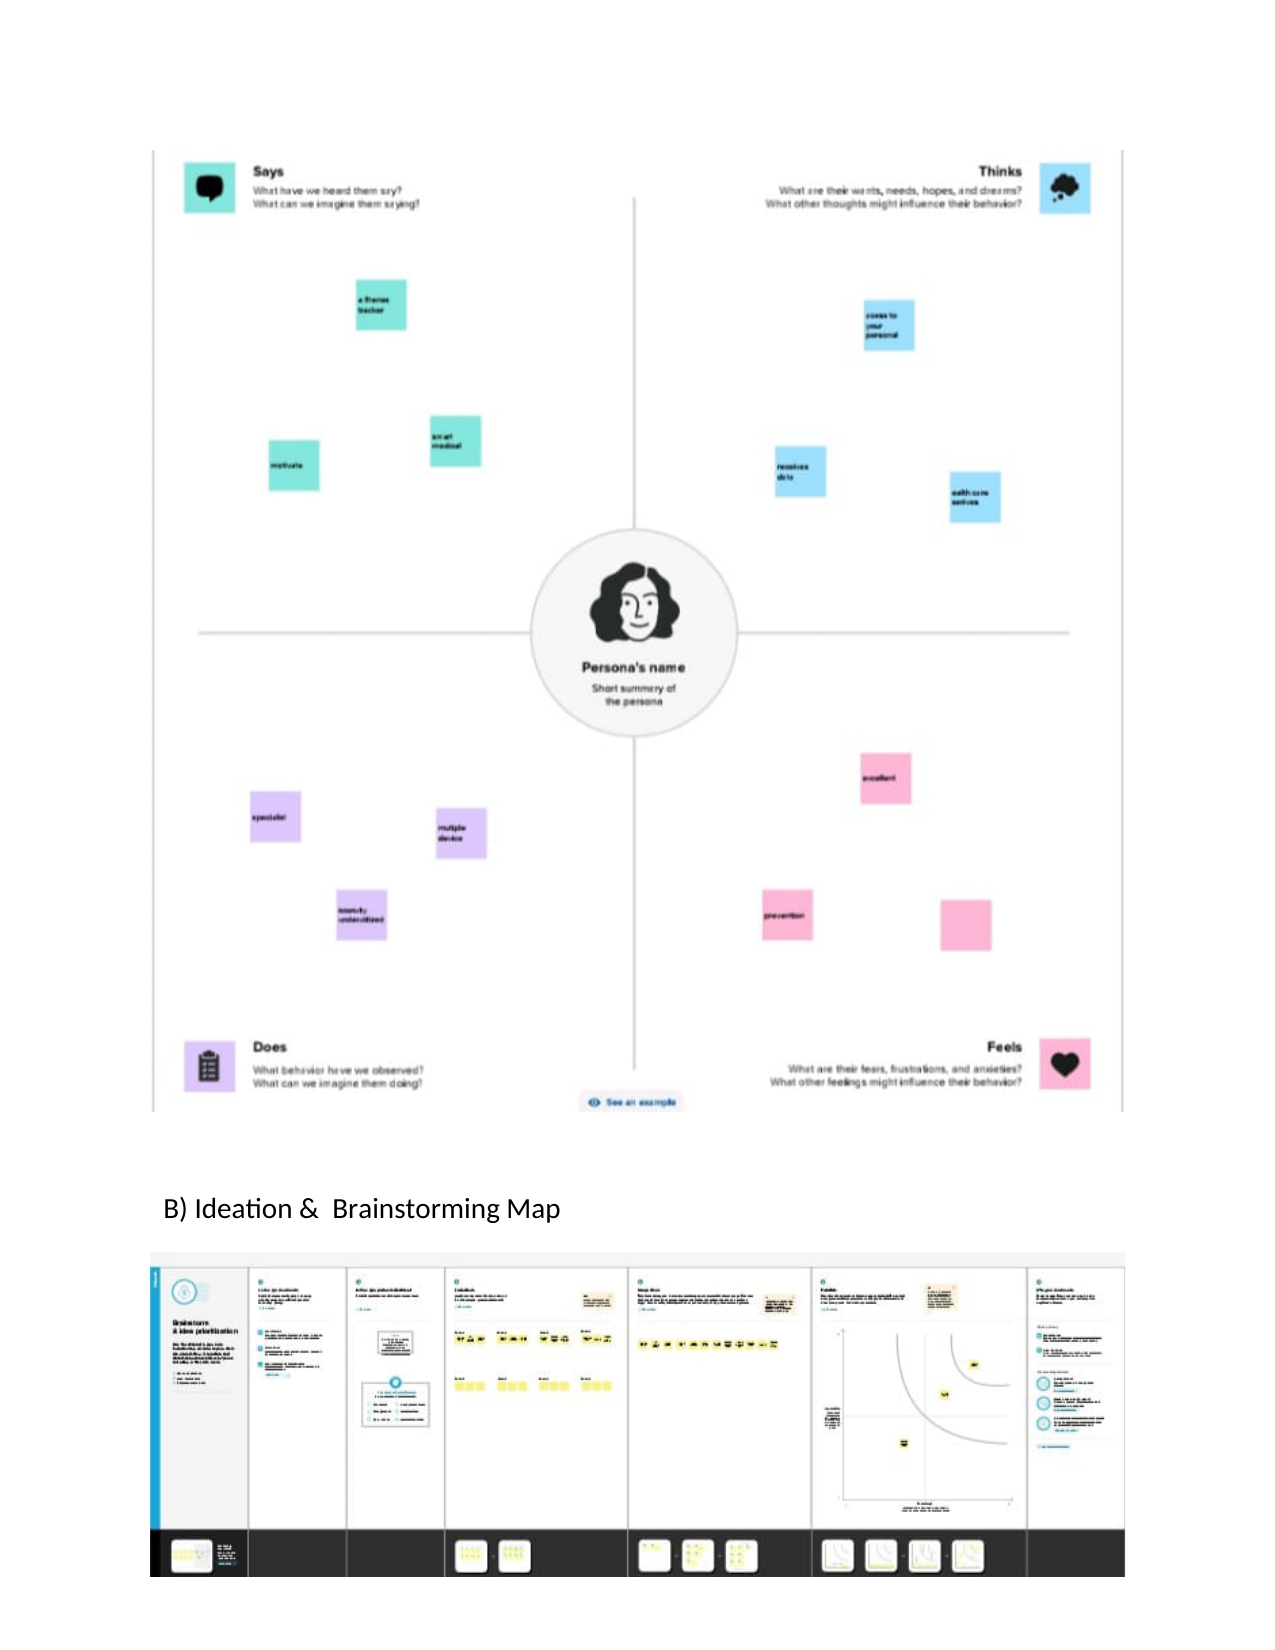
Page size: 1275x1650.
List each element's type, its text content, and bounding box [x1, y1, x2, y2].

picture [150, 1252, 1125, 1577]
text B) Ideation & Brainstorming Map [150, 1190, 1125, 1226]
picture [150, 150, 1125, 1112]
